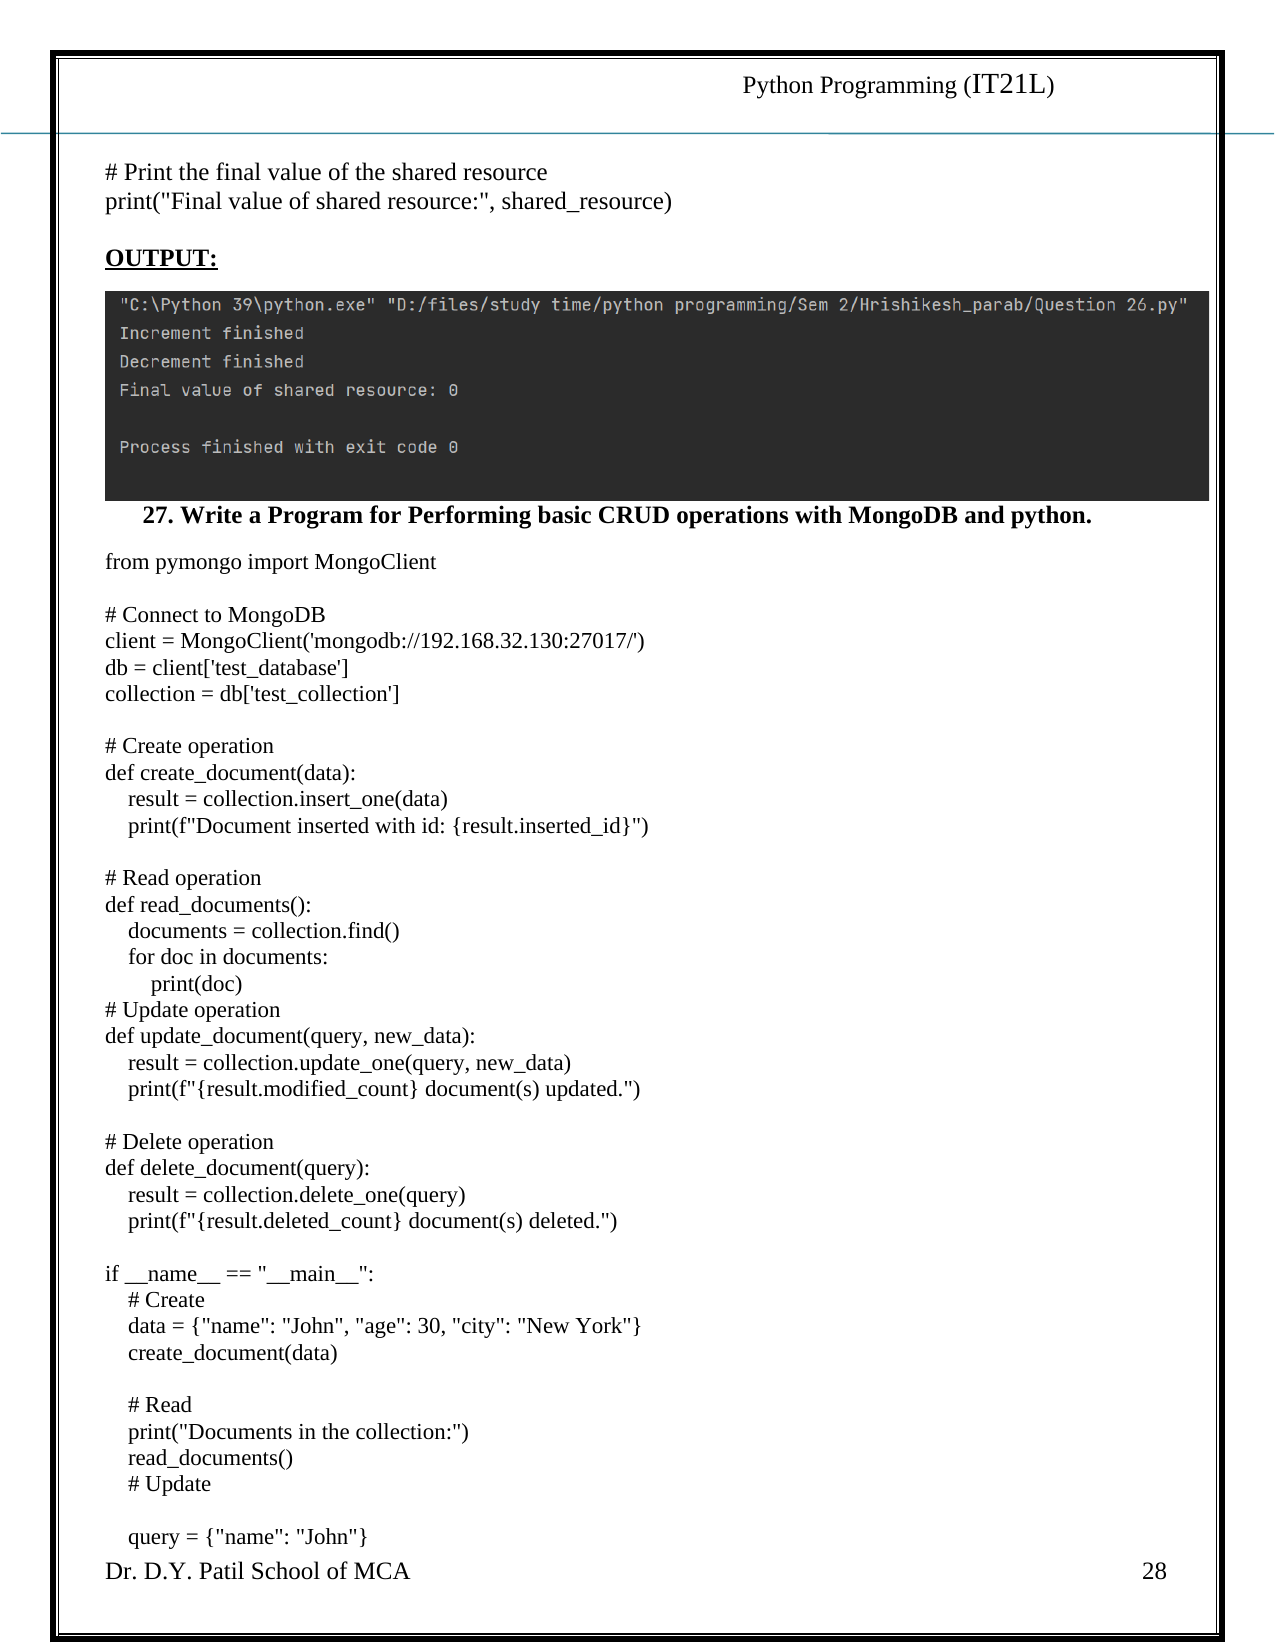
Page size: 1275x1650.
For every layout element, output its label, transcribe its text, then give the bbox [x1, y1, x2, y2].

text print("Documents in the collection:") [105, 1418, 1215, 1444]
text print(doc) [105, 970, 1215, 996]
text # Update [105, 1471, 1215, 1497]
text def delete_document(query): [105, 1154, 1215, 1181]
text create_document(data) [105, 1339, 1215, 1365]
text # Connect to MongoDB [105, 601, 1215, 627]
text result = collection.delete_one(query) [105, 1181, 1215, 1207]
text # Create operation [105, 733, 1215, 759]
text def update_document(query, new_data): [105, 1022, 1215, 1049]
text collection = db['test_collection'] [105, 680, 1215, 706]
text # Read operation [105, 864, 1215, 891]
text if __name__ == "__main__": [105, 1260, 1215, 1286]
text # Print the final value of the shared resource [105, 157, 1215, 186]
text # Create [105, 1286, 1215, 1312]
text print(f"Document inserted with id: {result.inserted_id}") [105, 812, 1215, 838]
text # Update operation [105, 996, 1215, 1022]
text read_documents() [105, 1444, 1215, 1471]
text print(f"{result.modified_count} document(s) updated.") [105, 1075, 1215, 1102]
text data = {"name": "John", "age": 30, "city": "New York"} [105, 1312, 1215, 1339]
text from pymongo import MongoClient [105, 548, 1215, 574]
text def read_documents(): [105, 891, 1215, 917]
list Write a Program for Performing basic CRUD operations with MongoDB and python. [142, 500, 1215, 529]
text # Delete operation [105, 1128, 1215, 1154]
text result = collection.update_one(query, new_data) [105, 1049, 1215, 1075]
text documents = collection.find() [105, 917, 1215, 943]
text print(f"{result.deleted_count} document(s) deleted.") [105, 1207, 1215, 1233]
text OUTPUT: [105, 243, 1215, 272]
text result = collection.insert_one(data) [105, 785, 1215, 812]
text client = MongoClient('mongodb://192.168.32.130:27017/') [105, 627, 1215, 653]
text # Read [105, 1391, 1215, 1418]
text db = client['test_database'] [105, 653, 1215, 680]
text def create_document(data): [105, 759, 1215, 785]
text print("Final value of shared resource:", shared_resource) [105, 186, 1215, 214]
text query = {"name": "John"} [105, 1523, 1215, 1549]
picture [105, 291, 1210, 501]
text for doc in documents: [105, 943, 1215, 970]
